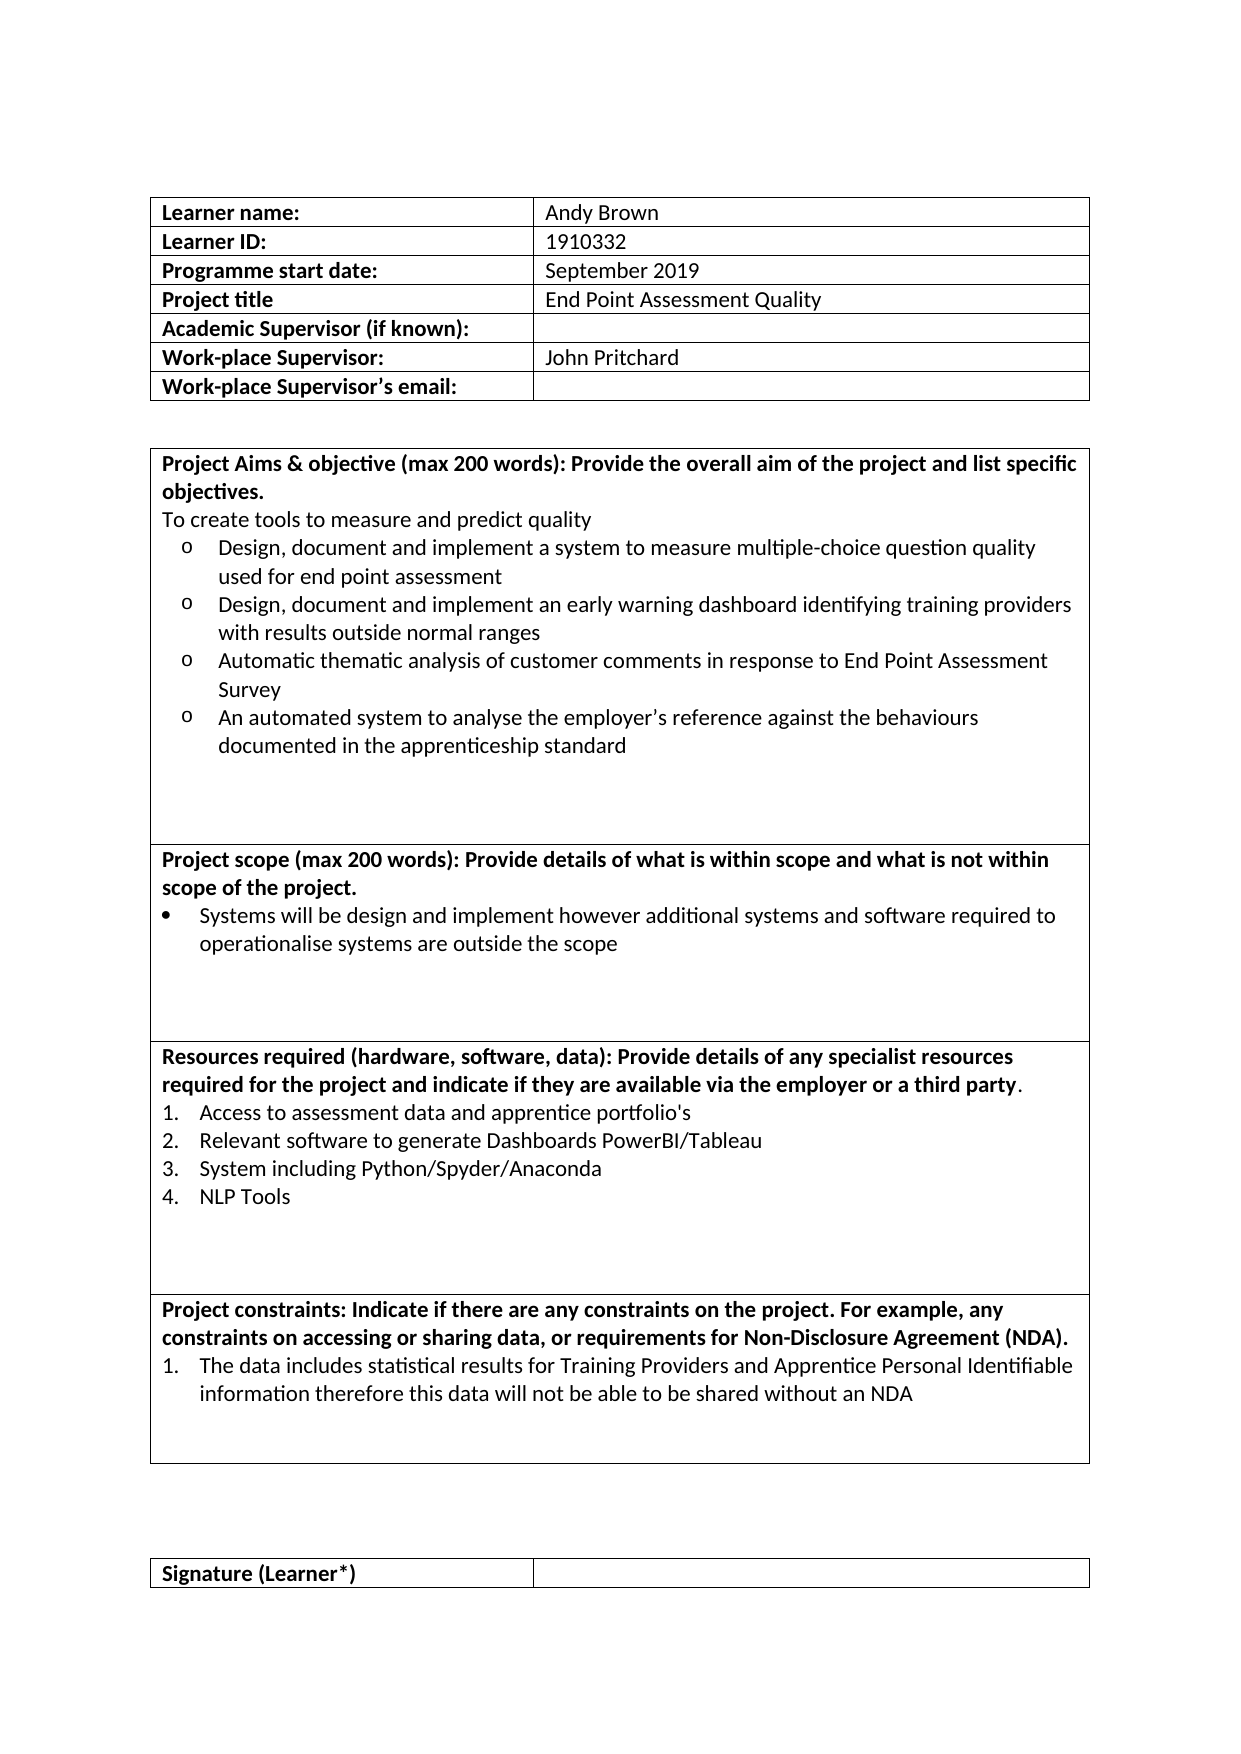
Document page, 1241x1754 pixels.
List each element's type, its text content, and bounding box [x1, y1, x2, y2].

table_cell Academic Supervisor (if known): [151, 314, 533, 342]
table_header Project Aims & objective (max 200 words): Provide the overall aim of the project and list specific objectives. To create tools to measure and predict quality Design, document and implement a system to measure multiple-choice question quality used for end point assessment Design, document and implement an early warning dashboard identifying training providers with results outside normal ranges Automatic thematic analysis of customer comments in response to End Point Assessment Survey An automated system to analyse the employer’s reference against the behaviours documented in the apprenticeship standard [151, 449, 1089, 844]
table_cell Resources required (hardware, software, data): Provide details of any specialist resources required for the project and indicate if they are available via the employer or a third party. Access to assessment data and apprentice portfolio's Relevant software to generate Dashboards PowerBI/Tableau System including Python/Spyder/Anaconda NLP Tools [151, 1042, 1089, 1294]
table_cell Project scope (max 200 words): Provide details of what is within scope and what is not within scope of the project. Systems will be design and implement however additional systems and software required to operationalise systems are outside the scope [151, 845, 1089, 1041]
table_cell Work-place Supervisor’s email: [151, 372, 533, 400]
table_cell Learner ID: [151, 227, 533, 255]
table_cell John Pritchard [534, 343, 1089, 371]
table_cell [534, 314, 1089, 342]
table_header [534, 1559, 1089, 1587]
table_cell 1910332 [534, 227, 1089, 255]
table_cell Project title [151, 285, 533, 313]
table_cell September 2019 [534, 256, 1089, 284]
table_cell [534, 372, 1089, 400]
table_header Signature (Learner*) [151, 1559, 533, 1587]
table_header Andy Brown [534, 198, 1089, 226]
table_cell Project constraints: Indicate if there are any constraints on the project. For example, any constraints on accessing or sharing data, or requirements for Non-Disclosure Agreement (NDA). The data includes statistical results for Training Providers and Apprentice Personal Identifiable information therefore this data will not be able to be shared without an NDA [151, 1295, 1089, 1463]
table_cell Programme start date: [151, 256, 533, 284]
table_header Learner name: [151, 198, 533, 226]
table_cell End Point Assessment Quality [534, 285, 1089, 313]
table_cell Work-place Supervisor: [151, 343, 533, 371]
